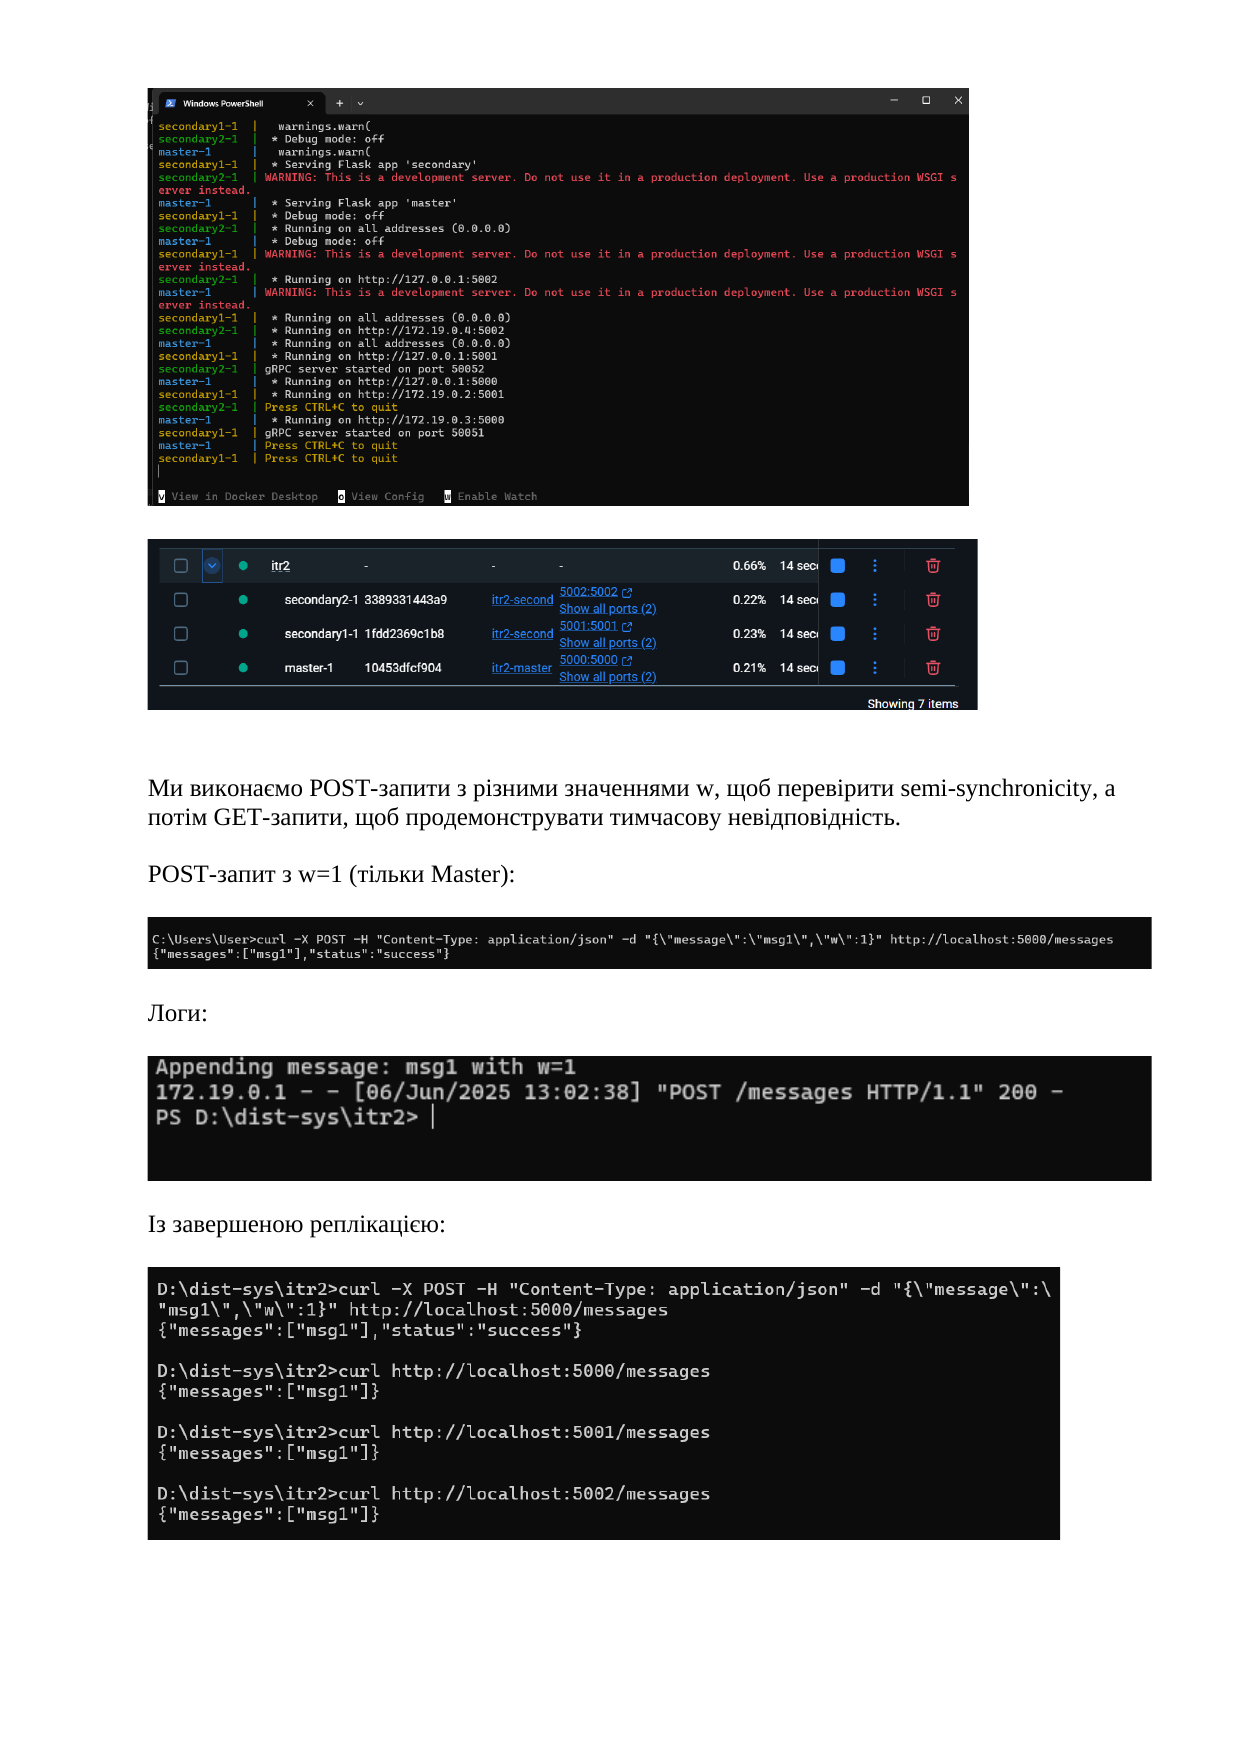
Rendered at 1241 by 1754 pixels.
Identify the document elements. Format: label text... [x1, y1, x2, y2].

text Із завершеною реплікацією: [148, 1209, 1152, 1238]
picture [147, 1056, 1152, 1181]
text Логи: [148, 998, 1152, 1027]
text Ми виконаємо POST-запити з різними значеннями w, щоб перевірити semi-synchronicity, а потім GET-запити, щоб продемонструвати тимчасову невідповідність. [148, 773, 1152, 830]
text POST-запит з w=1 (тільки Master): [148, 859, 1152, 888]
picture [147, 88, 969, 506]
picture [147, 539, 978, 710]
picture [147, 917, 1152, 969]
picture [147, 1267, 1060, 1540]
